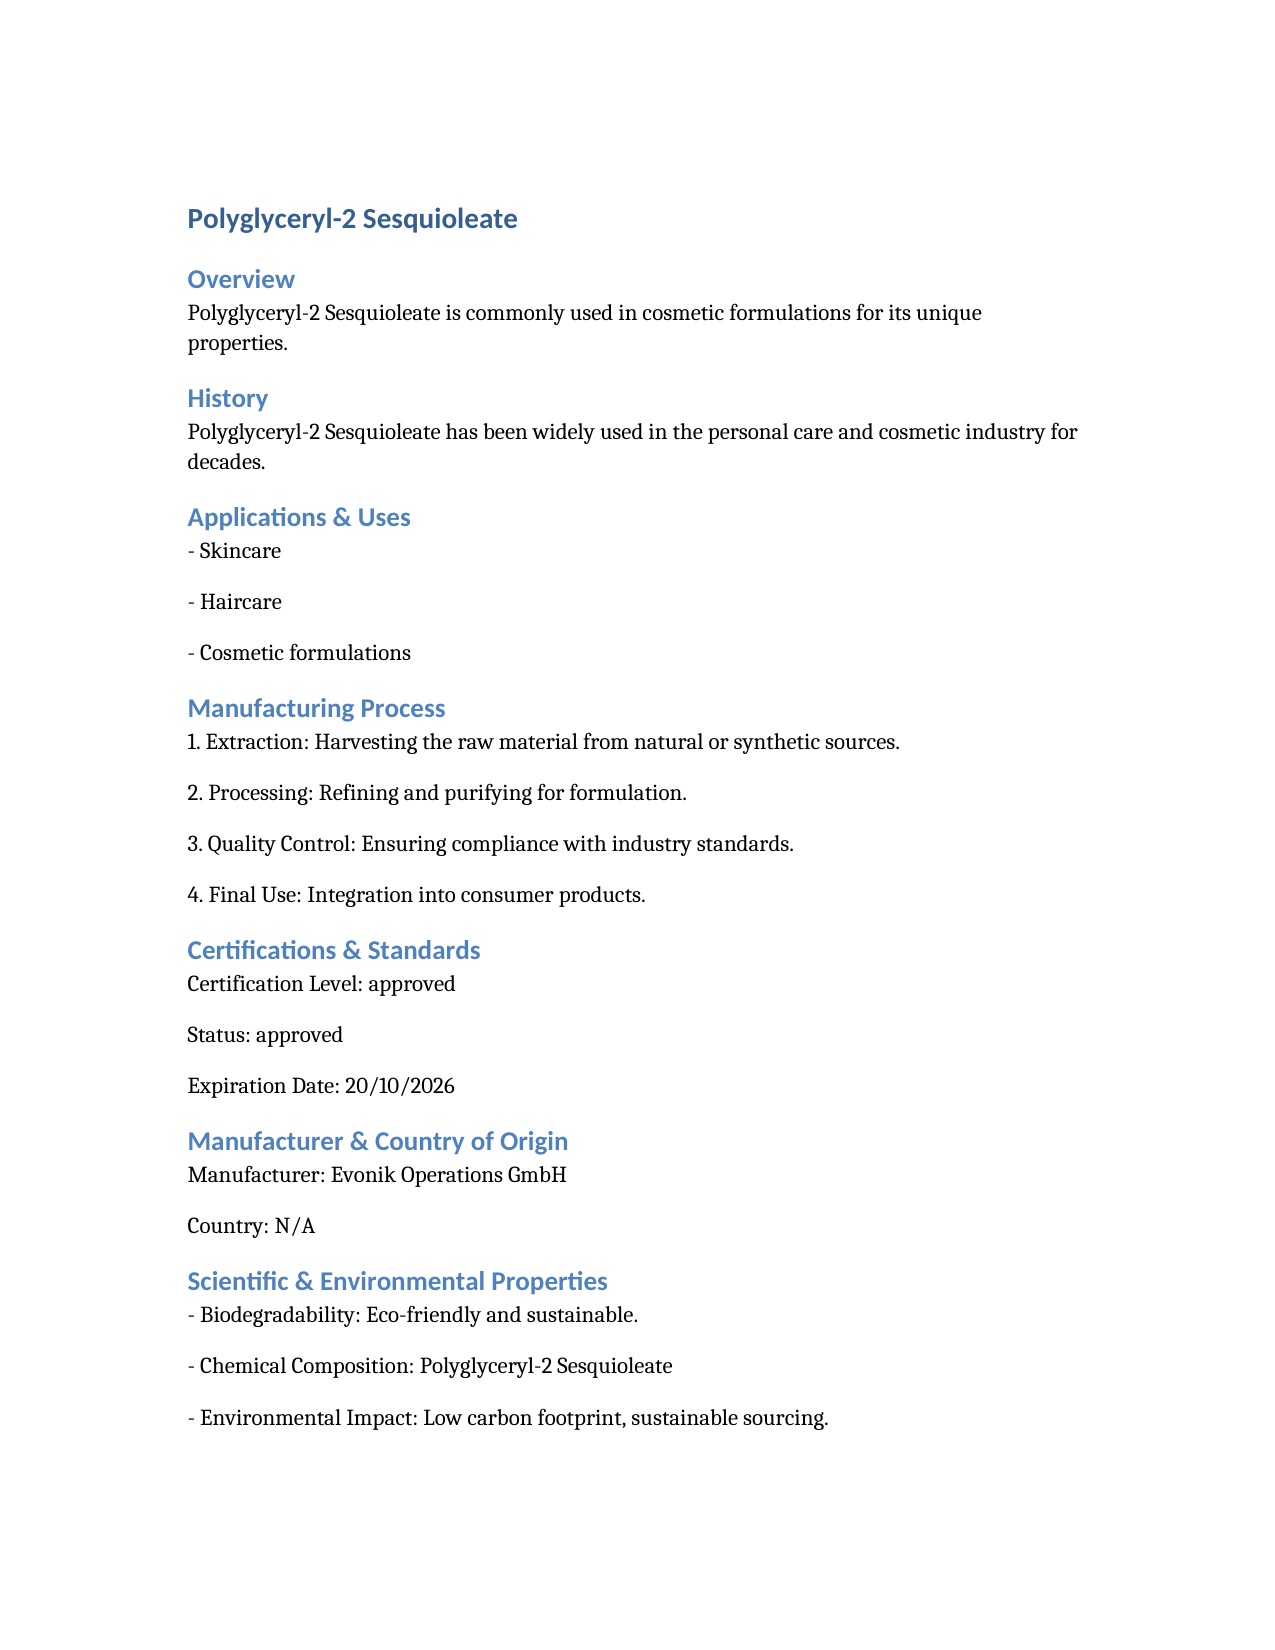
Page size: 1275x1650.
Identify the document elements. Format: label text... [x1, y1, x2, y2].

subtitle Applications & Uses [187, 500, 1087, 533]
text - Cosmetic formulations [187, 640, 1087, 666]
text - Biodegradability: Eco-friendly and sustainable. [187, 1302, 1087, 1328]
text 4. Final Use: Integration into consumer products. [187, 882, 1087, 908]
text 3. Quality Control: Ensuring compliance with industry standards. [187, 831, 1087, 857]
text 2. Processing: Refining and purifying for formulation. [187, 780, 1087, 806]
subtitle History [187, 381, 1087, 414]
text Polyglyceryl-2 Sesquioleate is commonly used in cosmetic formulations for its unique properties. [187, 300, 1087, 356]
text Certification Level: approved [187, 971, 1087, 997]
subtitle Scientific & Environmental Properties [187, 1264, 1087, 1297]
text - Chemical Composition: Polyglyceryl-2 Sesquioleate [187, 1353, 1087, 1379]
text Manufacturer: Evonik Operations GmbH [187, 1162, 1087, 1188]
text - Skincare [187, 538, 1087, 564]
subtitle Polyglyceryl-2 Sesquioleate [187, 200, 1087, 236]
subtitle Overview [187, 262, 1087, 295]
text - Environmental Impact: Low carbon footprint, sustainable sourcing. [187, 1404, 1087, 1431]
text Polyglyceryl-2 Sesquioleate has been widely used in the personal care and cosmetic industry for decades. [187, 419, 1087, 475]
subtitle Manufacturer & Country of Origin [187, 1124, 1087, 1157]
subtitle Manufacturing Process [187, 691, 1087, 724]
text 1. Extraction: Harvesting the raw material from natural or synthetic sources. [187, 729, 1087, 755]
text Country: N/A [187, 1213, 1087, 1239]
text - Haircare [187, 589, 1087, 615]
text Expiration Date: 20/10/2026 [187, 1073, 1087, 1099]
text Status: approved [187, 1022, 1087, 1048]
subtitle Certifications & Standards [187, 933, 1087, 966]
